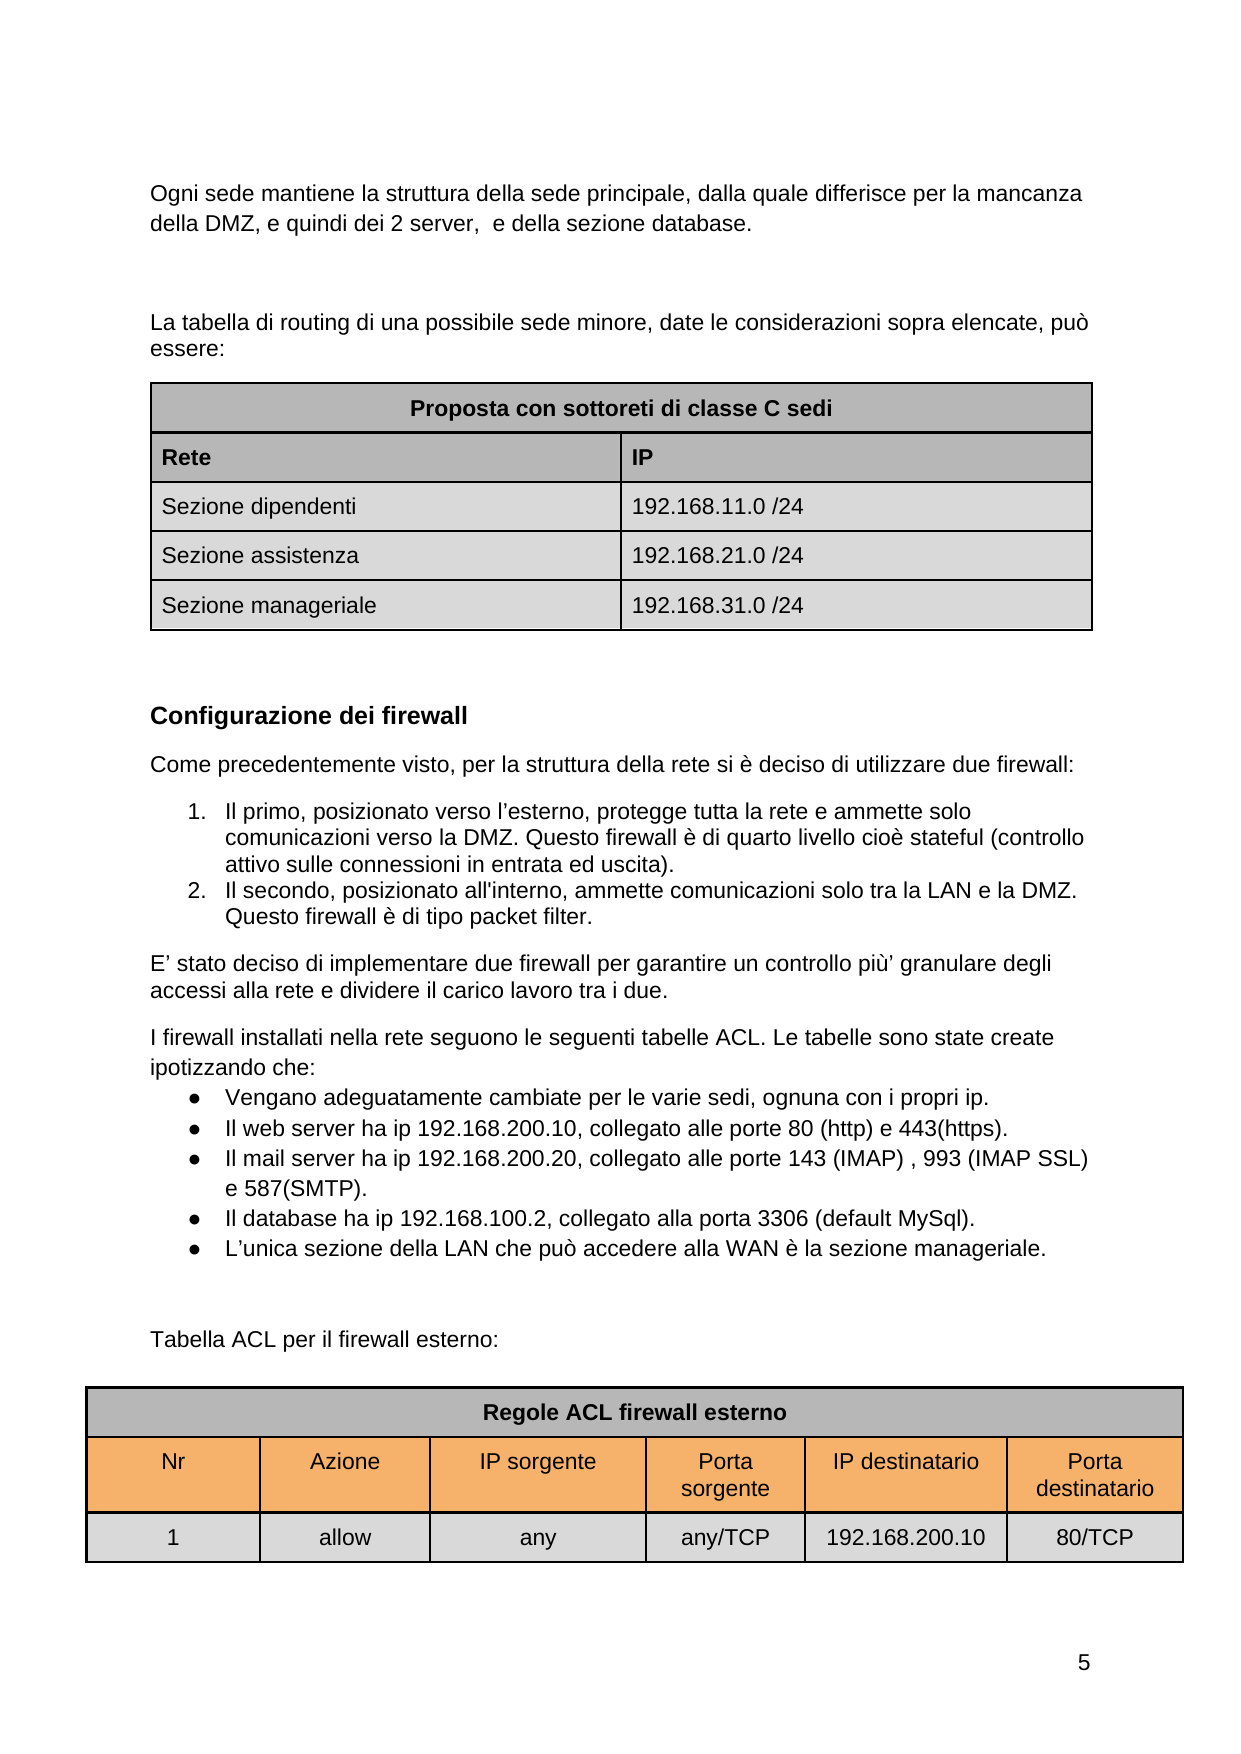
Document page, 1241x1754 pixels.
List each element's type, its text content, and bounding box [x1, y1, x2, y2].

table_cell Sezione dipendenti [152, 483, 620, 530]
list Il web server ha ip 192.168.200.10, collegato alle porte 80 (http) e 443(https). [187, 1114, 1090, 1141]
table_cell any [431, 1514, 645, 1561]
table_cell 192.168.200.10 [806, 1514, 1006, 1561]
table_cell Azione [261, 1438, 429, 1511]
table_cell Nr [88, 1438, 259, 1511]
table_cell 192.168.31.0 /24 [622, 581, 1091, 628]
list Il database ha ip 192.168.100.2, collegato alla porta 3306 (default MySql). [187, 1205, 1090, 1232]
list L’unica sezione della LAN che può accedere alla WAN è la sezione manageriale. [187, 1235, 1090, 1262]
text Come precedentemente visto, per la struttura della rete si è deciso di utilizzare due firewall: [150, 751, 1090, 777]
list Il primo, posizionato verso l’esterno, protegge tutta la rete e ammette solo comunicazioni verso la DMZ. Questo firewall è di quarto livello cioè stateful (controllo attivo sulle connessioni in entrata ed uscita). [187, 798, 1090, 877]
table_header Regole ACL firewall esterno [88, 1389, 1182, 1436]
table_cell any/TCP [647, 1514, 804, 1561]
table_cell IP [622, 434, 1091, 481]
table_cell IP destinatario [806, 1438, 1006, 1511]
table_cell Sezione manageriale [152, 581, 620, 628]
table_cell 192.168.21.0 /24 [622, 532, 1091, 579]
text Configurazione dei firewall [150, 701, 1090, 730]
text Tabella ACL per il firewall esterno: [150, 1326, 1090, 1352]
list Il mail server ha ip 192.168.200.20, collegato alle porte 143 (IMAP) , 993 (IMAP SSL) e 587(SMTP). [187, 1145, 1090, 1201]
text Ogni sede mantiene la struttura della sede principale, dalla quale differisce per la mancanza della DMZ, e quindi dei 2 server, e della sezione database. [150, 180, 1090, 237]
table_cell 1 [88, 1514, 259, 1561]
table_header Proposta con sottoreti di classe C sedi [152, 384, 1091, 431]
text I firewall installati nella rete seguono le seguenti tabelle ACL. Le tabelle sono state create ipotizzando che: [150, 1024, 1090, 1081]
list Il secondo, posizionato all'interno, ammette comunicazioni solo tra la LAN e la DMZ. Questo firewall è di tipo packet filter. [187, 877, 1090, 929]
table_cell allow [261, 1514, 429, 1561]
table_cell IP sorgente [431, 1438, 645, 1511]
text La tabella di routing di una possibile sede minore, date le considerazioni sopra elencate, può essere: [150, 309, 1090, 361]
list Vengano adeguatamente cambiate per le varie sedi, ognuna con i propri ip. [187, 1084, 1090, 1111]
table_cell 80/TCP [1008, 1514, 1182, 1561]
table_cell Rete [152, 434, 620, 481]
text E’ stato deciso di implementare due firewall per garantire un controllo più’ granulare degli accessi alla rete e dividere il carico lavoro tra i due. [150, 950, 1090, 1003]
table_cell Sezione assistenza [152, 532, 620, 579]
table_cell 192.168.11.0 /24 [622, 483, 1091, 530]
table_cell Porta sorgente [647, 1438, 804, 1511]
table_cell Porta destinatario [1008, 1438, 1182, 1511]
